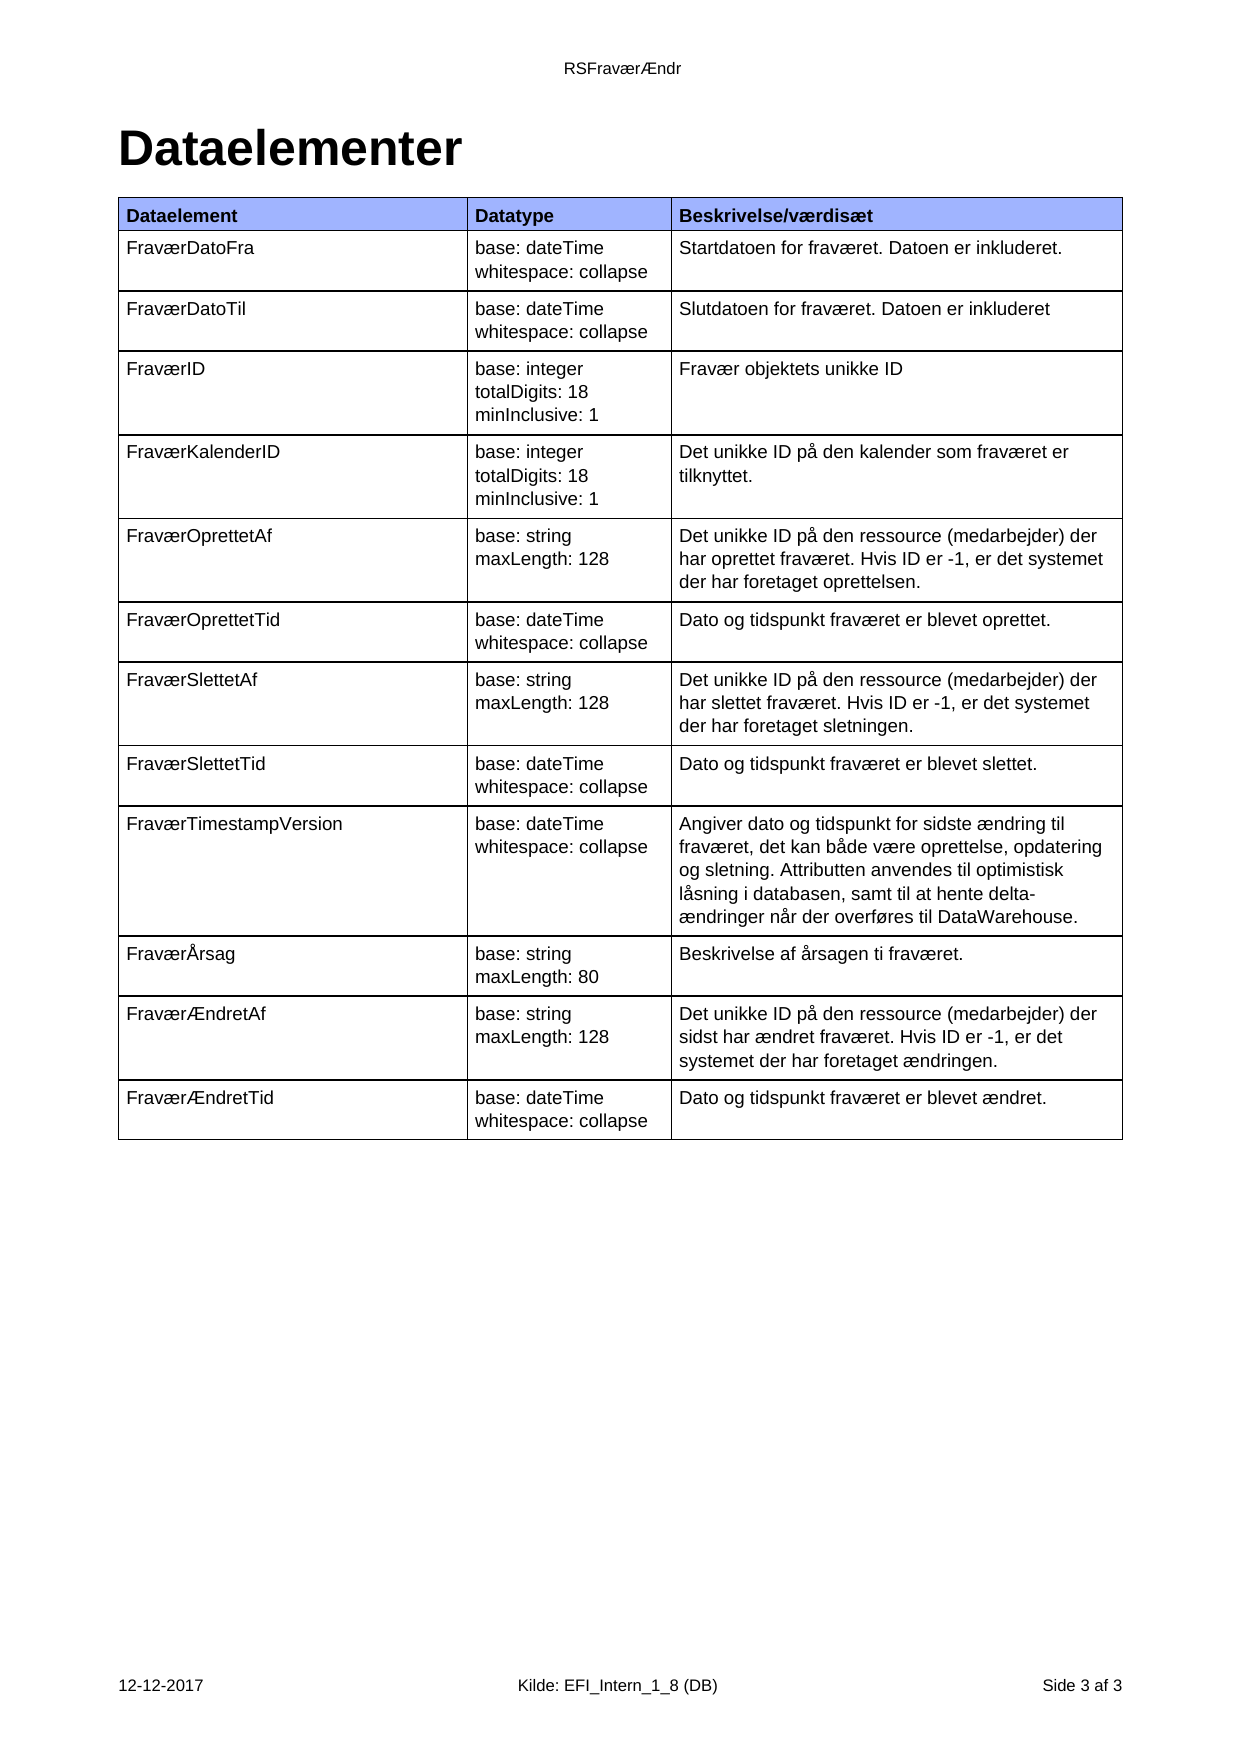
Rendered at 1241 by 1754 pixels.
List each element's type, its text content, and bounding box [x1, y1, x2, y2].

table_cell FraværÆndretTid [119, 1081, 467, 1139]
table_cell Det unikke ID på den ressource (medarbejder) der har oprettet fraværet. Hvis ID er -1, er det systemet der har foretaget oprettelsen. [672, 519, 1122, 601]
table_cell base: string maxLength: 128 [468, 663, 671, 745]
table_cell base: integer totalDigits: 18 minInclusive: 1 [468, 352, 671, 434]
table_cell FraværDatoTil [119, 292, 467, 350]
table_cell Dato og tidspunkt fraværet er blevet oprettet. [672, 603, 1122, 661]
table_cell base: dateTime whitespace: collapse [468, 603, 671, 661]
table_cell FraværSlettetAf [119, 663, 467, 745]
table_cell Det unikke ID på den ressource (medarbejder) der sidst har ændret fraværet. Hvis ID er -1, er det systemet der har foretaget ændringen. [672, 997, 1122, 1079]
table_cell Det unikke ID på den kalender som fraværet er tilknyttet. [672, 436, 1122, 517]
table_cell FraværID [119, 352, 467, 434]
table_cell FraværOprettetTid [119, 603, 467, 661]
table_cell FraværÅrsag [119, 937, 467, 995]
table_cell base: dateTime whitespace: collapse [468, 1081, 671, 1139]
table_cell Det unikke ID på den ressource (medarbejder) der har slettet fraværet. Hvis ID er -1, er det systemet der har foretaget sletningen. [672, 663, 1122, 745]
table_header Dataelement [119, 198, 467, 230]
table_cell FraværKalenderID [119, 436, 467, 517]
table_cell FraværÆndretAf [119, 997, 467, 1079]
table_cell FraværTimestampVersion [119, 807, 467, 935]
table_cell base: string maxLength: 128 [468, 519, 671, 601]
table_header Beskrivelse/værdisæt [672, 198, 1122, 230]
table_cell base: dateTime whitespace: collapse [468, 231, 671, 290]
table_cell FraværOprettetAf [119, 519, 467, 601]
table_cell base: dateTime whitespace: collapse [468, 746, 671, 805]
table_cell Angiver dato og tidspunkt for sidste ændring til fraværet, det kan både være oprettelse, opdatering og sletning. Attributten anvendes til optimistisk låsning i databasen, samt til at hente delta-ændringer når der overføres til DataWarehouse. [672, 807, 1122, 935]
table_header Datatype [468, 198, 671, 230]
table_cell base: dateTime whitespace: collapse [468, 292, 671, 350]
table_cell Fravær objektets unikke ID [672, 352, 1122, 434]
table_cell Slutdatoen for fraværet. Datoen er inkluderet [672, 292, 1122, 350]
table_cell Dato og tidspunkt fraværet er blevet ændret. [672, 1081, 1122, 1139]
table_cell Startdatoen for fraværet. Datoen er inkluderet. [672, 231, 1122, 290]
table_cell base: string maxLength: 80 [468, 937, 671, 995]
table_cell FraværSlettetTid [119, 746, 467, 805]
table_cell base: dateTime whitespace: collapse [468, 807, 671, 935]
table_cell Dato og tidspunkt fraværet er blevet slettet. [672, 746, 1122, 805]
table_cell Beskrivelse af årsagen ti fraværet. [672, 937, 1122, 995]
table_cell base: string maxLength: 128 [468, 997, 671, 1079]
table_cell FraværDatoFra [119, 231, 467, 290]
table_cell base: integer totalDigits: 18 minInclusive: 1 [468, 436, 671, 517]
title Dataelementer [118, 118, 1122, 176]
